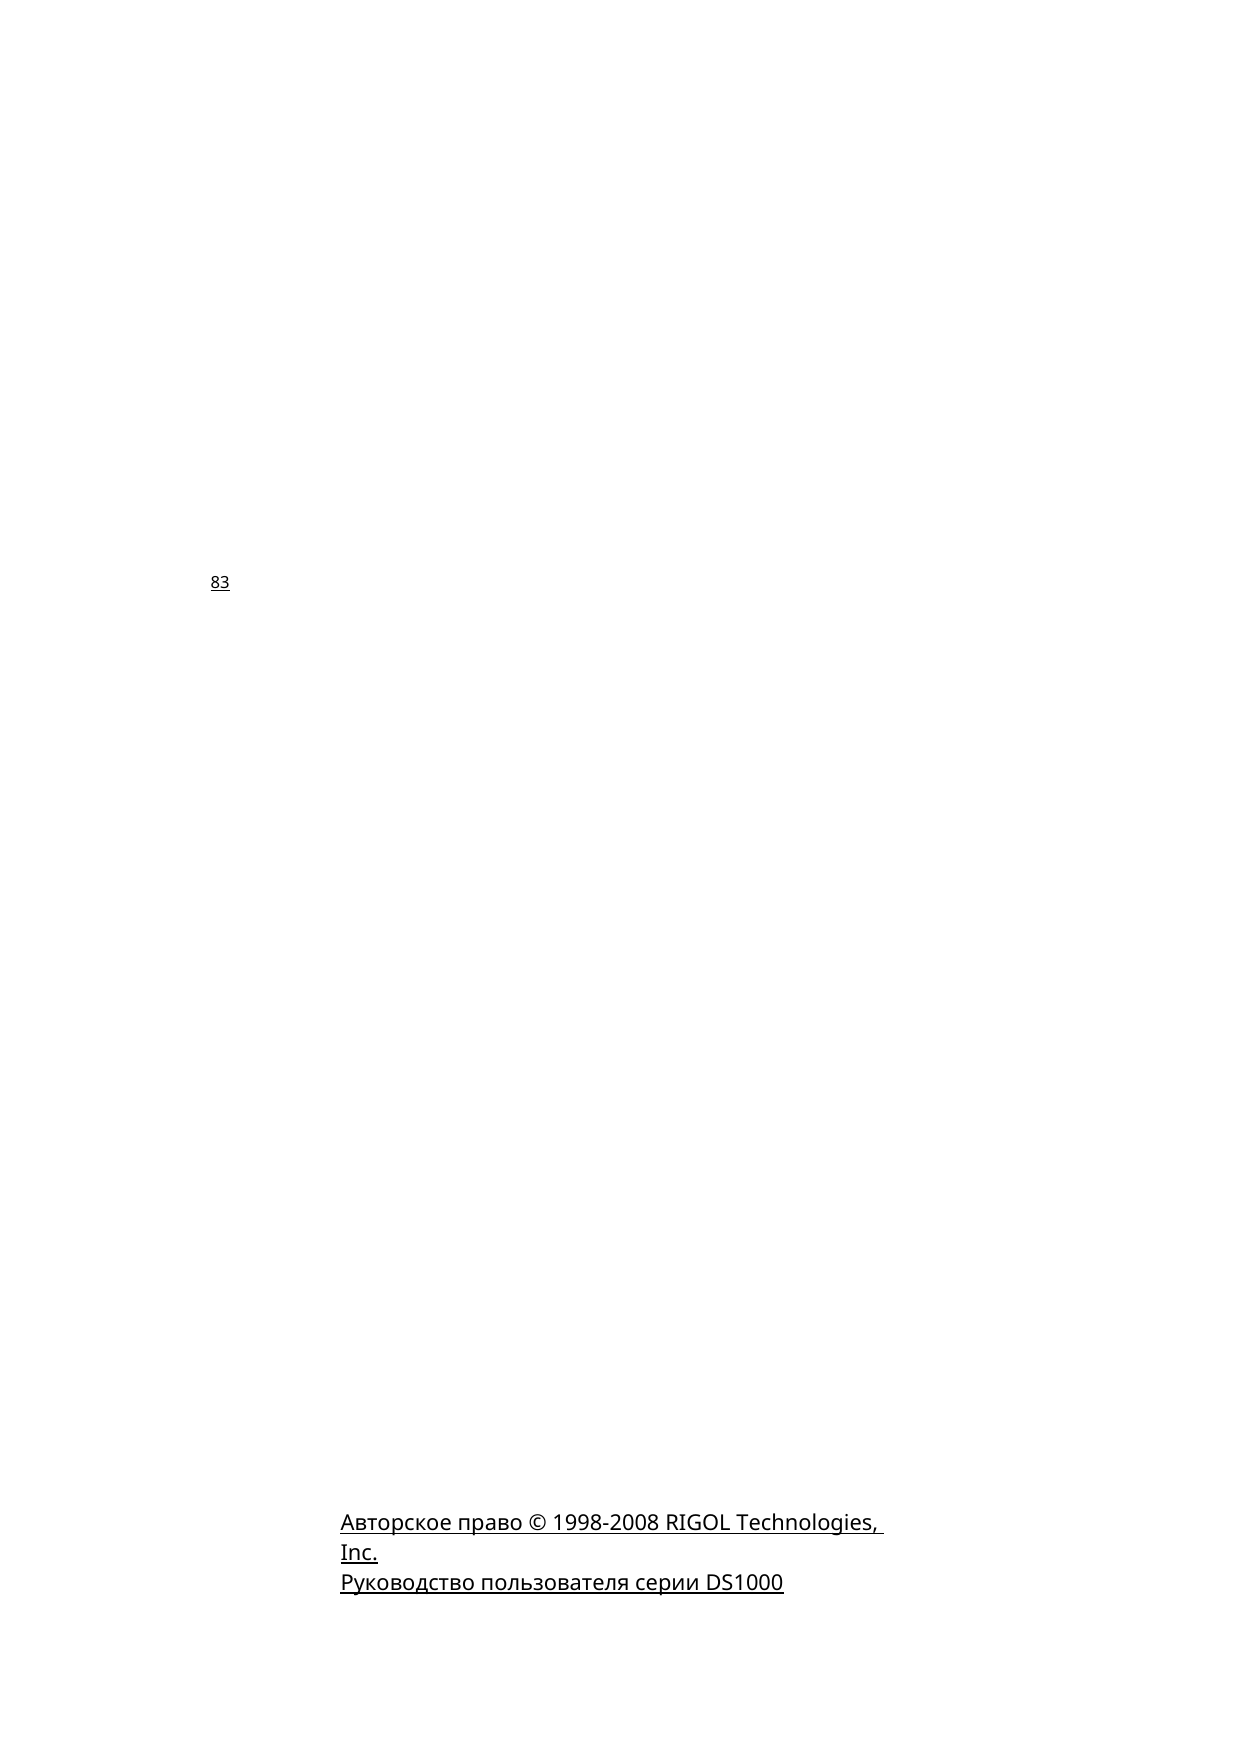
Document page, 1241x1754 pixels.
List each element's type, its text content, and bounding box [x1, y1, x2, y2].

text 83 [210, 575, 1034, 592]
